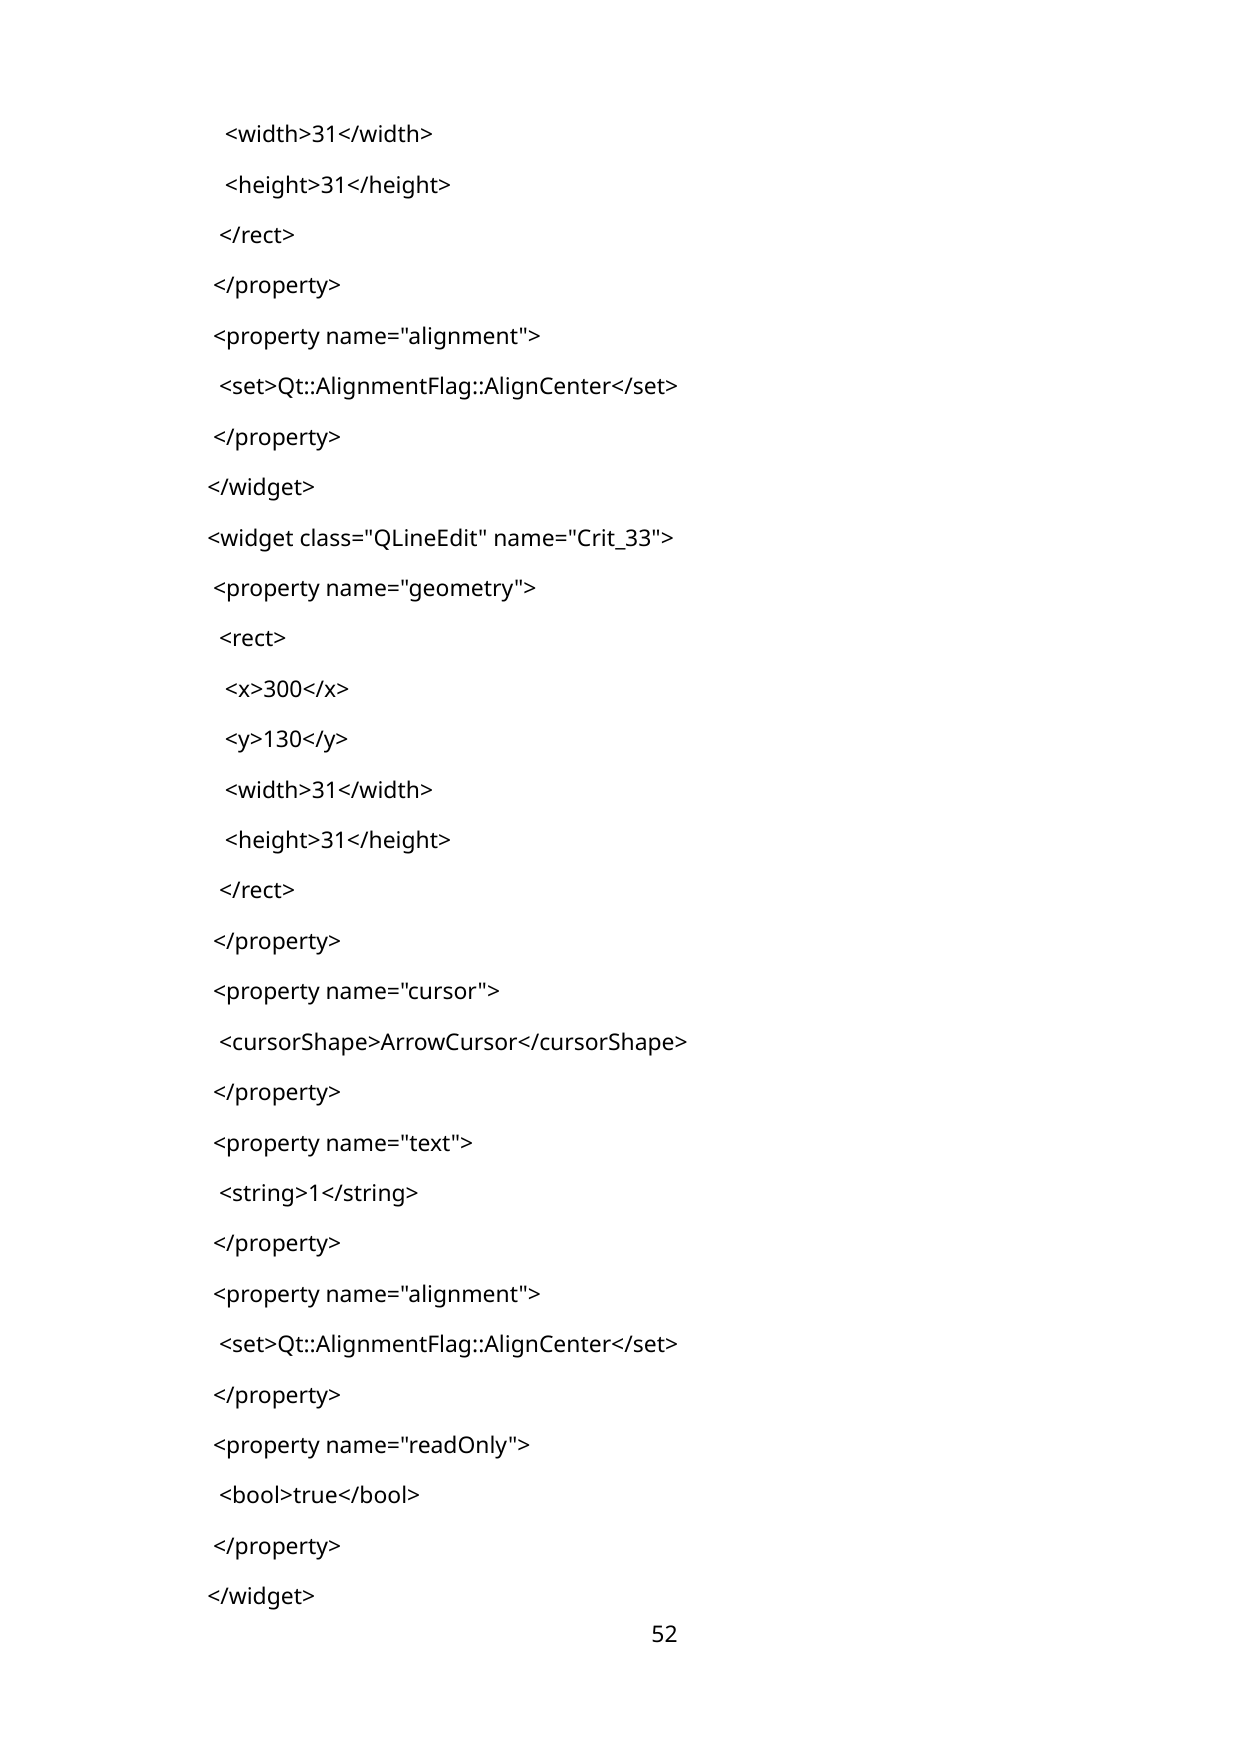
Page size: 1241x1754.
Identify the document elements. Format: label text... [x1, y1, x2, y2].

text </property> [177, 421, 1152, 452]
text </property> [177, 1076, 1152, 1107]
text </rect> [177, 219, 1152, 250]
text </property> [177, 1530, 1152, 1561]
text <width>31</width> [177, 773, 1152, 805]
text <bool>true</bool> [177, 1479, 1152, 1511]
text <property name="cursor"> [177, 975, 1152, 1006]
text <property name="geometry"> [177, 572, 1152, 603]
text <widget class="QLineEdit" name="Crit_33"> [177, 521, 1152, 553]
text <y>130</y> [177, 723, 1152, 754]
text </property> [177, 269, 1152, 301]
text <property name="readOnly"> [177, 1429, 1152, 1460]
text </property> [177, 1378, 1152, 1410]
text </rect> [177, 874, 1152, 906]
text </property> [177, 925, 1152, 956]
text <string>1</string> [177, 1177, 1152, 1208]
text <property name="alignment"> [177, 320, 1152, 351]
text <height>31</height> [177, 824, 1152, 855]
text <property name="alignment"> [177, 1278, 1152, 1309]
text <set>Qt::AlignmentFlag::AlignCenter</set> [177, 370, 1152, 401]
text <cursorShape>ArrowCursor</cursorShape> [177, 1026, 1152, 1057]
text <rect> [177, 622, 1152, 653]
text <set>Qt::AlignmentFlag::AlignCenter</set> [177, 1328, 1152, 1359]
text </property> [177, 1227, 1152, 1258]
text <property name="text"> [177, 1126, 1152, 1158]
text <x>300</x> [177, 673, 1152, 704]
text </widget> [177, 471, 1152, 502]
text </widget> [177, 1580, 1152, 1611]
text <width>31</width> [177, 118, 1152, 149]
text <height>31</height> [177, 168, 1152, 200]
